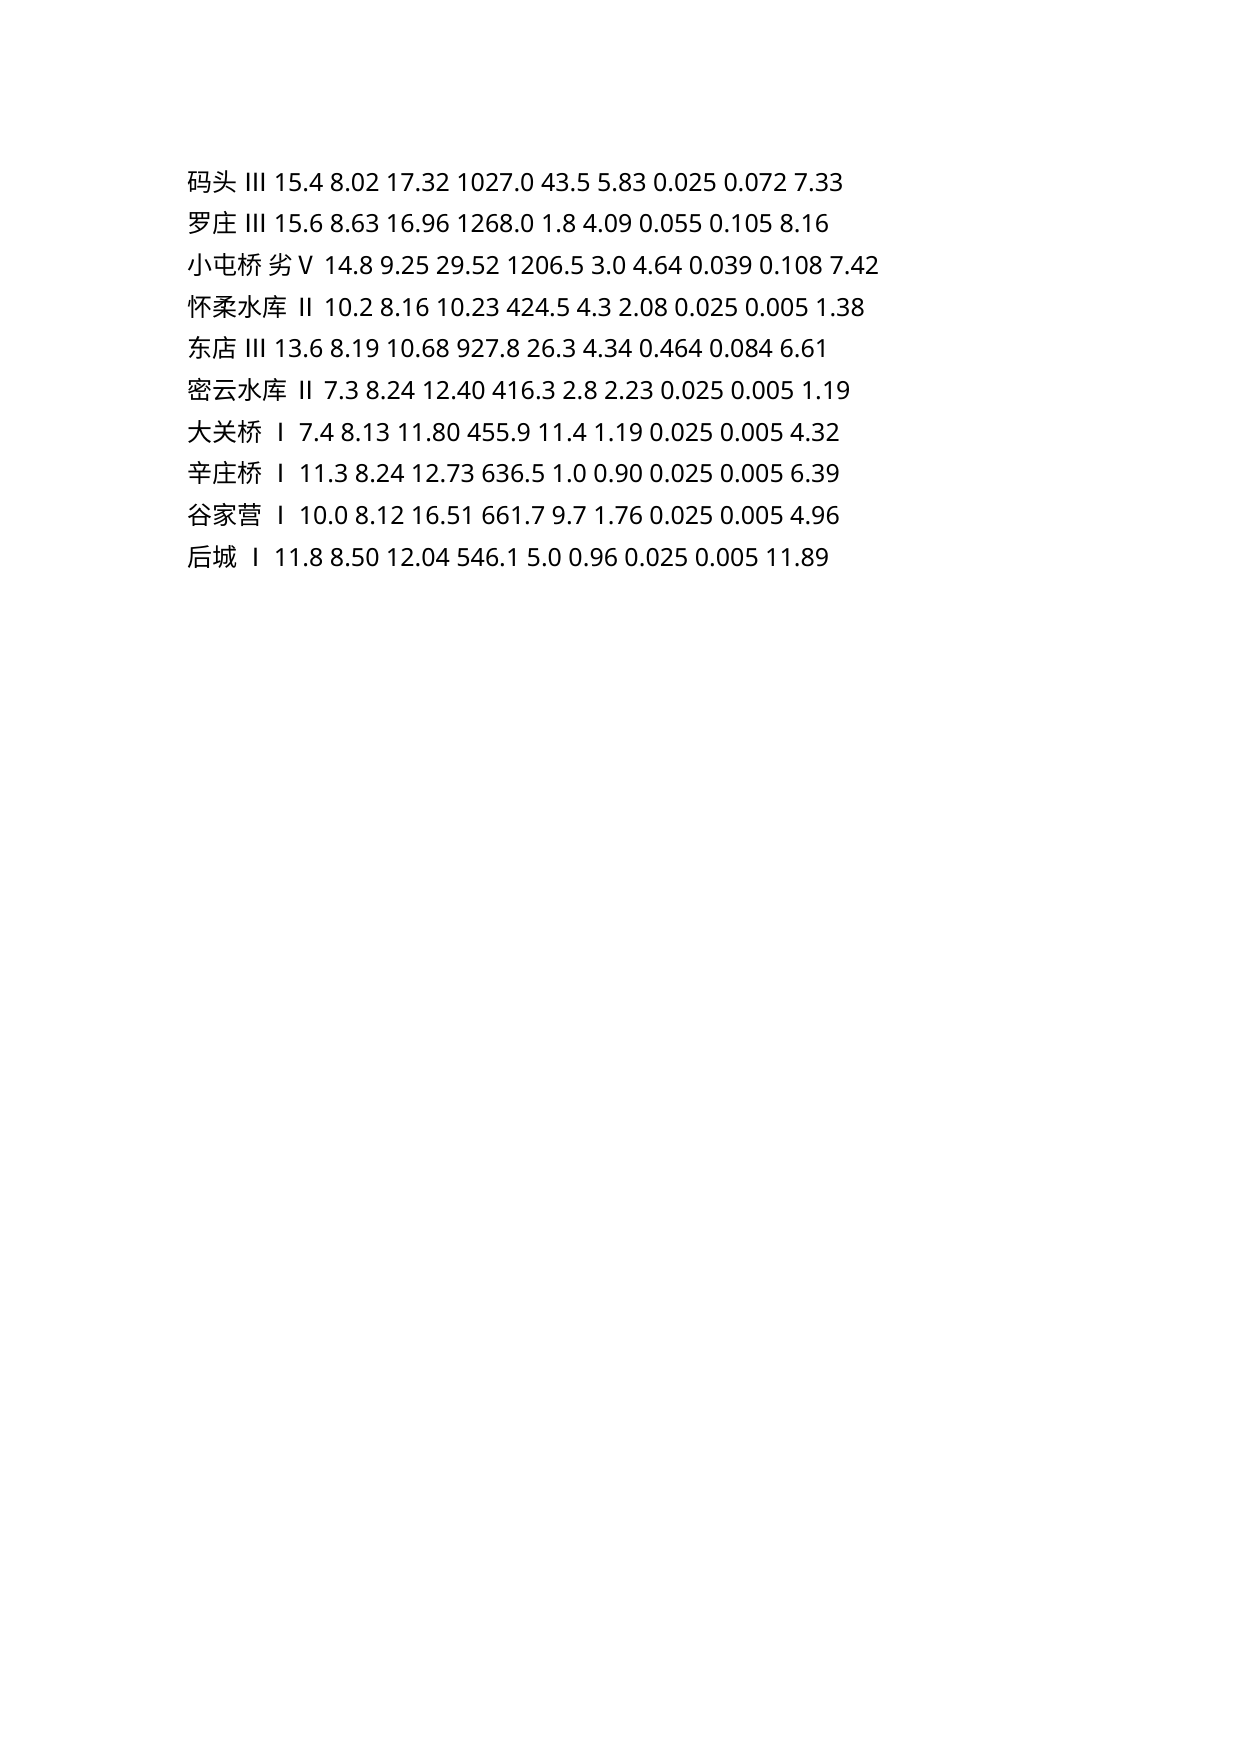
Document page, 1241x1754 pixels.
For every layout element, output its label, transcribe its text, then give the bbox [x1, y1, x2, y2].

text 小屯桥 劣Ⅴ 14.8 9.25 29.52 1206.5 3.0 4.64 0.039 0.108 7.42 [187, 245, 1053, 282]
text 码头 Ⅲ 15.4 8.02 17.32 1027.0 43.5 5.83 0.025 0.072 7.33 [187, 162, 1053, 198]
text 大关桥 Ⅰ 7.4 8.13 11.80 455.9 11.4 1.19 0.025 0.005 4.32 [187, 412, 1053, 448]
text 罗庄 Ⅲ 15.6 8.63 16.96 1268.0 1.8 4.09 0.055 0.105 8.16 [187, 204, 1053, 240]
text 密云水库 Ⅱ 7.3 8.24 12.40 416.3 2.8 2.23 0.025 0.005 1.19 [187, 370, 1053, 407]
text 后城 Ⅰ 11.8 8.50 12.04 546.1 5.0 0.96 0.025 0.005 11.89 [187, 537, 1053, 573]
text 东店 Ⅲ 13.6 8.19 10.68 927.8 26.3 4.34 0.464 0.084 6.61 [187, 329, 1053, 365]
text 怀柔水库 Ⅱ 10.2 8.16 10.23 424.5 4.3 2.08 0.025 0.005 1.38 [187, 287, 1053, 323]
text 辛庄桥 Ⅰ 11.3 8.24 12.73 636.5 1.0 0.90 0.025 0.005 6.39 [187, 454, 1053, 490]
text 谷家营 Ⅰ 10.0 8.12 16.51 661.7 9.7 1.76 0.025 0.005 4.96 [187, 495, 1053, 532]
